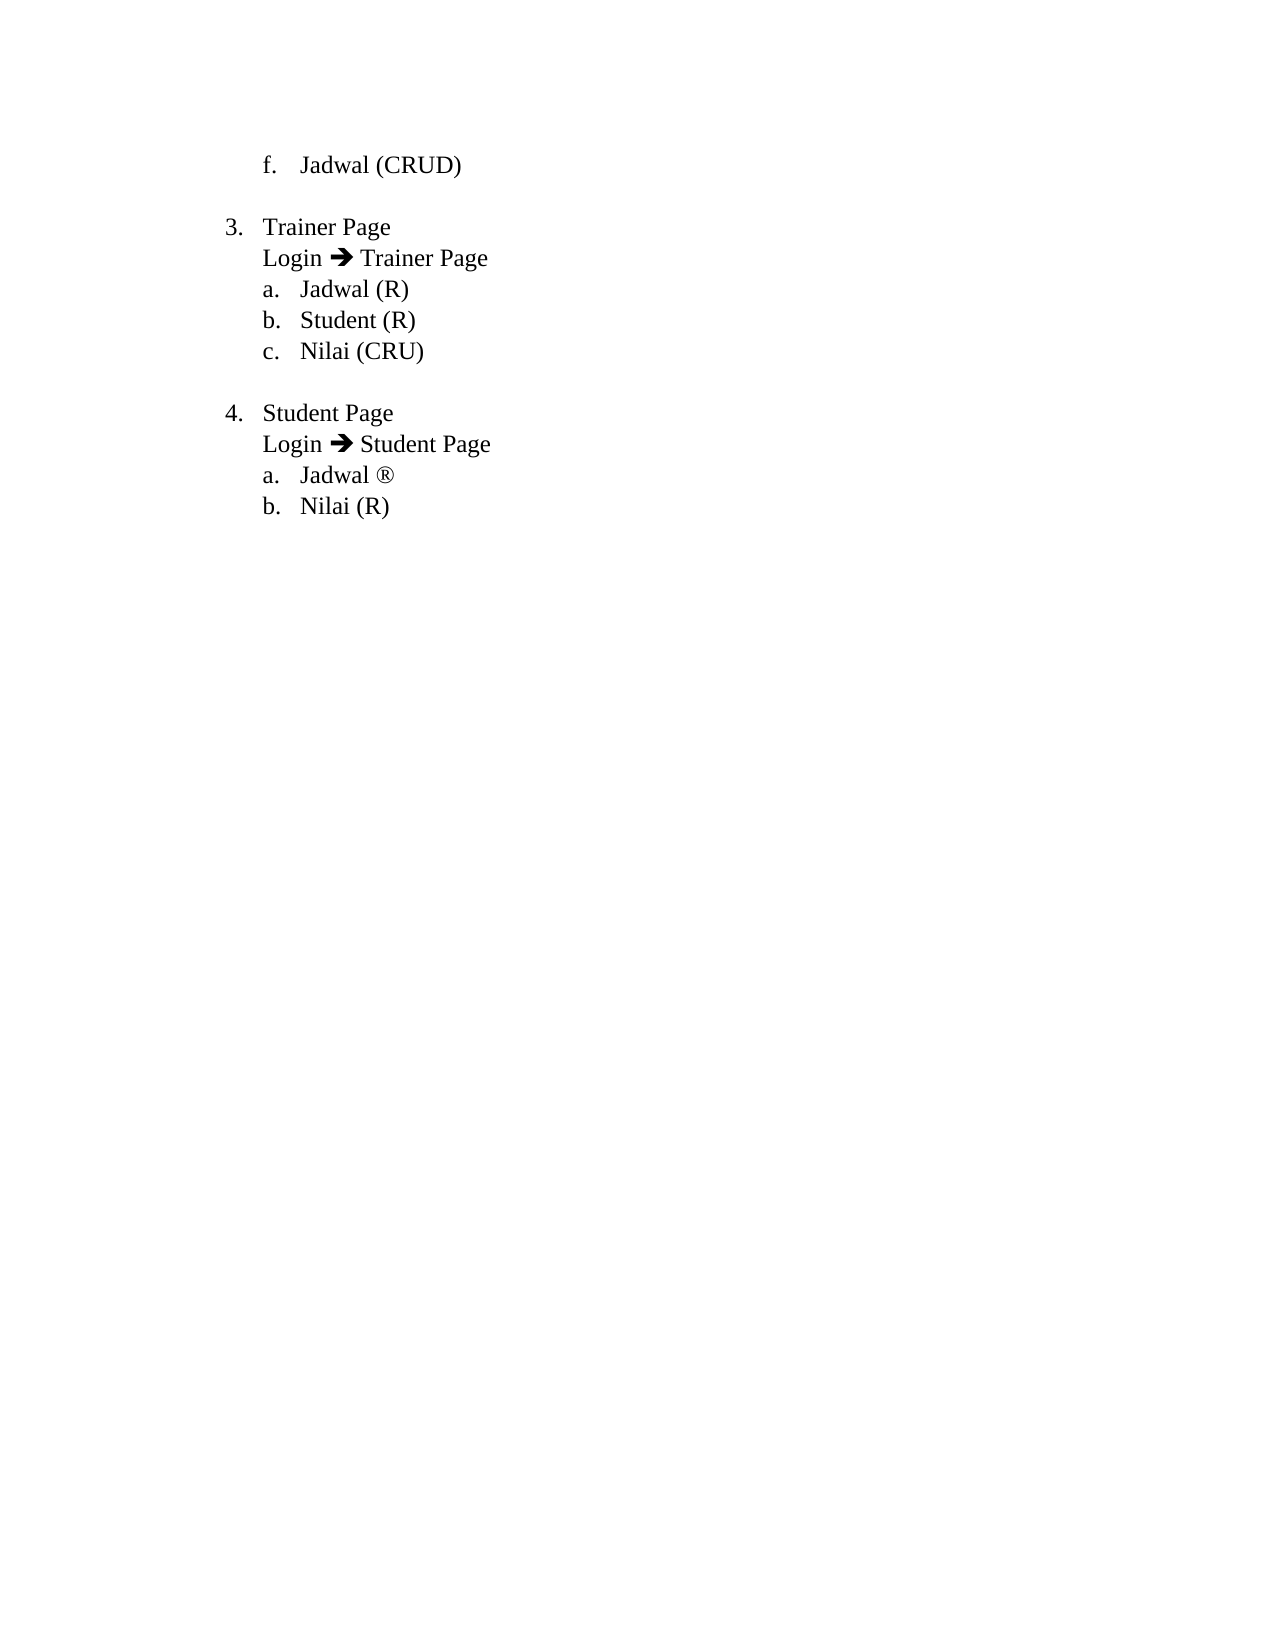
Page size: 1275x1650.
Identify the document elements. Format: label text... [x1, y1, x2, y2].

list Student (R) [262, 305, 1125, 334]
list Jadwal (R) [262, 274, 1125, 303]
list Nilai (R) [262, 491, 1125, 520]
list Jadwal ® [262, 460, 1125, 489]
list Trainer Page [225, 212, 1125, 241]
list Student Page [225, 398, 1125, 427]
list Nilai (CRU) [262, 336, 1125, 365]
list Login Trainer Page [262, 243, 1125, 272]
list Jadwal (CRUD) [262, 150, 1125, 179]
list Login Student Page [262, 429, 1125, 458]
